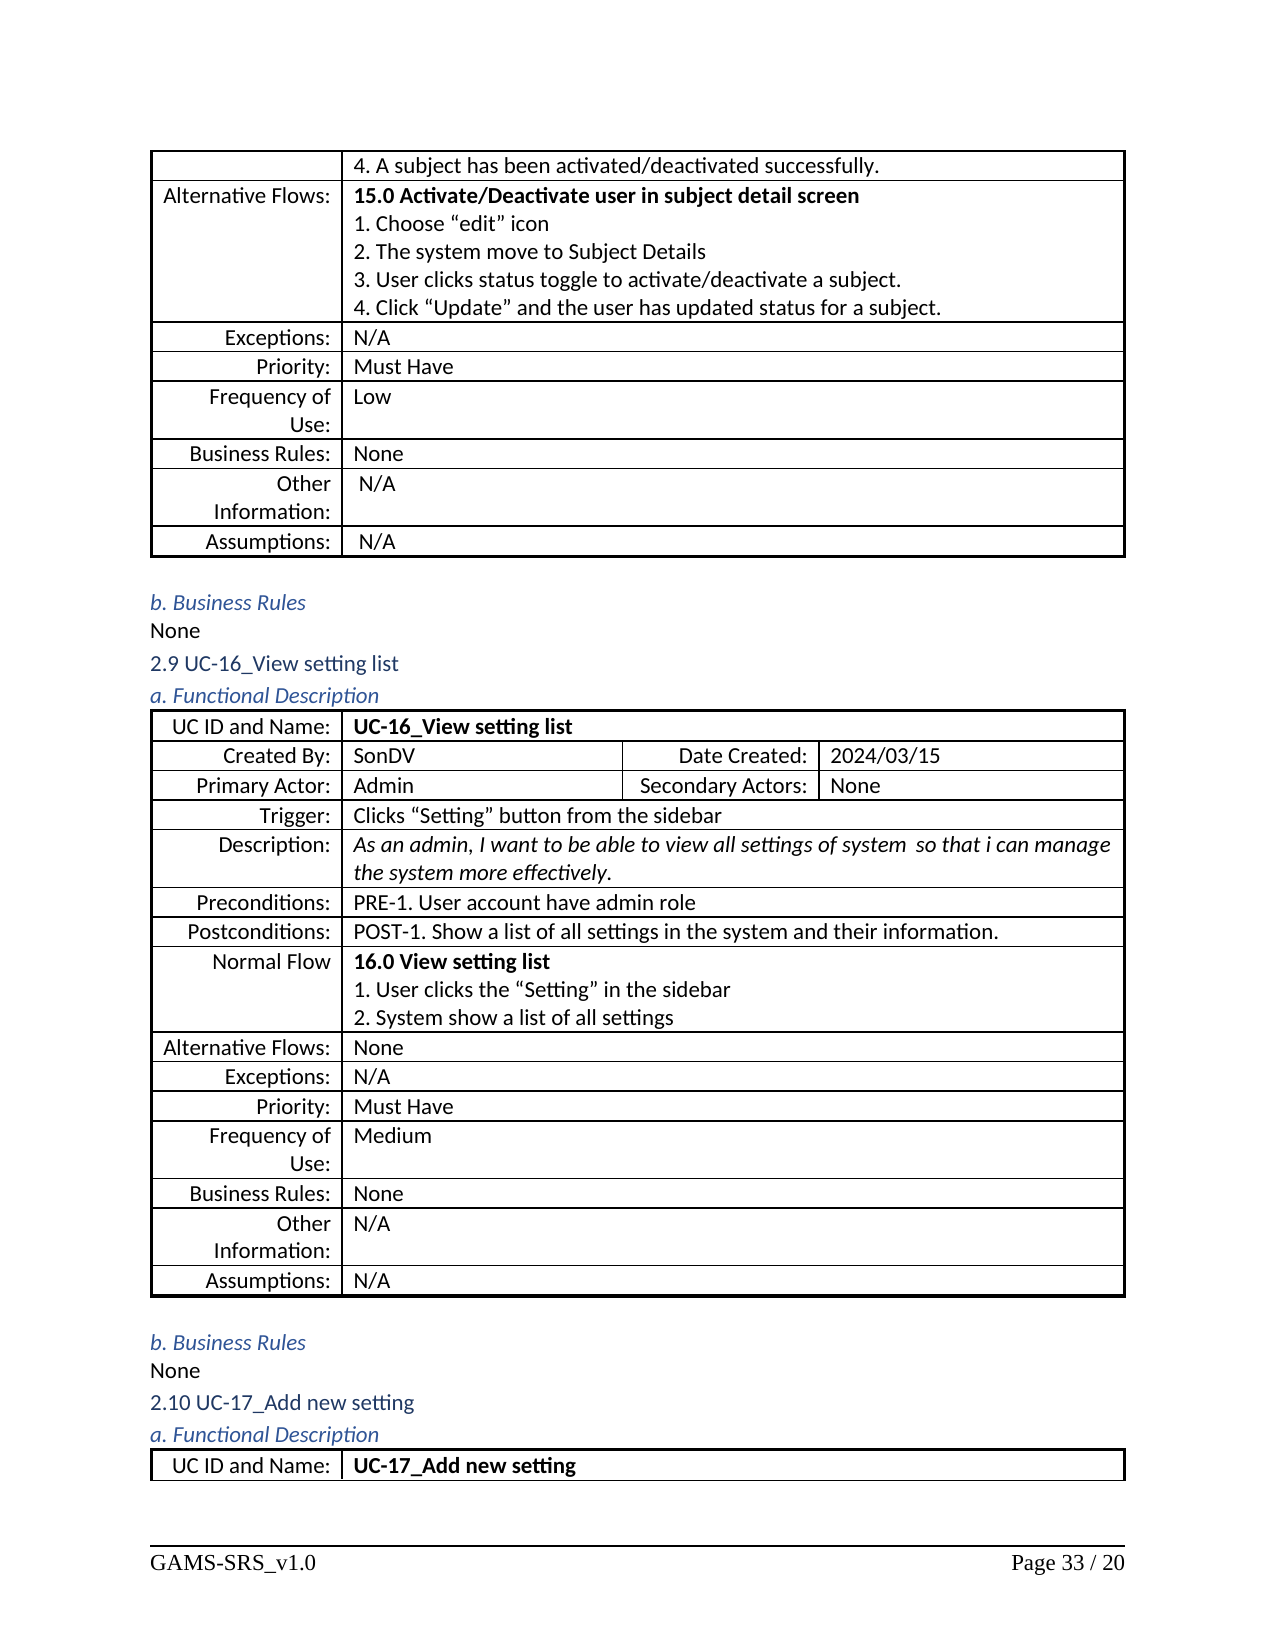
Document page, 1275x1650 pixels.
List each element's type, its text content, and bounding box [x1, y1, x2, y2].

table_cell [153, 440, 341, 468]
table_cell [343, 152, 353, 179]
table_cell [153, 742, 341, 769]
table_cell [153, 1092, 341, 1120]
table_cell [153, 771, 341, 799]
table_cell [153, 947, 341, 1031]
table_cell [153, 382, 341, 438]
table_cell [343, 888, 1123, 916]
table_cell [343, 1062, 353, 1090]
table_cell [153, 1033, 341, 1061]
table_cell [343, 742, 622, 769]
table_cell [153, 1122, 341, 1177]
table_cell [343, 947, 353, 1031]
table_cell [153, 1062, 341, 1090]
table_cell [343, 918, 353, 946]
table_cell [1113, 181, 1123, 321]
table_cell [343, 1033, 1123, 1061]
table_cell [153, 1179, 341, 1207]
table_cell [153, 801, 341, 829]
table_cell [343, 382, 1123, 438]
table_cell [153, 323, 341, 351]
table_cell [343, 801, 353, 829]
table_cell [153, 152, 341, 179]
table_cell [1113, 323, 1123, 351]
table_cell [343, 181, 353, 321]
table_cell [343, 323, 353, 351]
text None [150, 616, 1125, 644]
subtitle b. Business Rules [150, 588, 1125, 616]
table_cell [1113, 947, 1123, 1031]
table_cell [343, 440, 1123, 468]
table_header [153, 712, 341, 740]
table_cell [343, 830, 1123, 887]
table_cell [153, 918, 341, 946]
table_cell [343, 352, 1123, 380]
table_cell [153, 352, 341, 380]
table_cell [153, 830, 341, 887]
subtitle 2.10 UC-17_Add new setting [150, 1388, 1125, 1416]
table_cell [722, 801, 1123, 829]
subtitle b. Business Rules [150, 1328, 1125, 1356]
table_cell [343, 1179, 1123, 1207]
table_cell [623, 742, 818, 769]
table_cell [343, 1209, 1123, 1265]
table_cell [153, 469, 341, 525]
subtitle 2.9 UC-16_View setting list [150, 649, 1125, 677]
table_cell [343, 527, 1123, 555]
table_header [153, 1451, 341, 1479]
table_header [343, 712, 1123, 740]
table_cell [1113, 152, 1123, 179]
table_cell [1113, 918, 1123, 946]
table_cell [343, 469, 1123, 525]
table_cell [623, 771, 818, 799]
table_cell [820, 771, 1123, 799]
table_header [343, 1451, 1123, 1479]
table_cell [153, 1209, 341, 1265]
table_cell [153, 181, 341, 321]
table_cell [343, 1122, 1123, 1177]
text None [150, 1356, 1125, 1384]
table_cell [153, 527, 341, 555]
subtitle a. Functional Description [150, 681, 1125, 709]
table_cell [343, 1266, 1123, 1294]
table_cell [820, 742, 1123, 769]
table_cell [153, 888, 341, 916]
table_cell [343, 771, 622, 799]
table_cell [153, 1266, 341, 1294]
subtitle a. Functional Description [150, 1420, 1125, 1448]
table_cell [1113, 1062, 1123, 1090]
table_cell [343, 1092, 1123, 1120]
